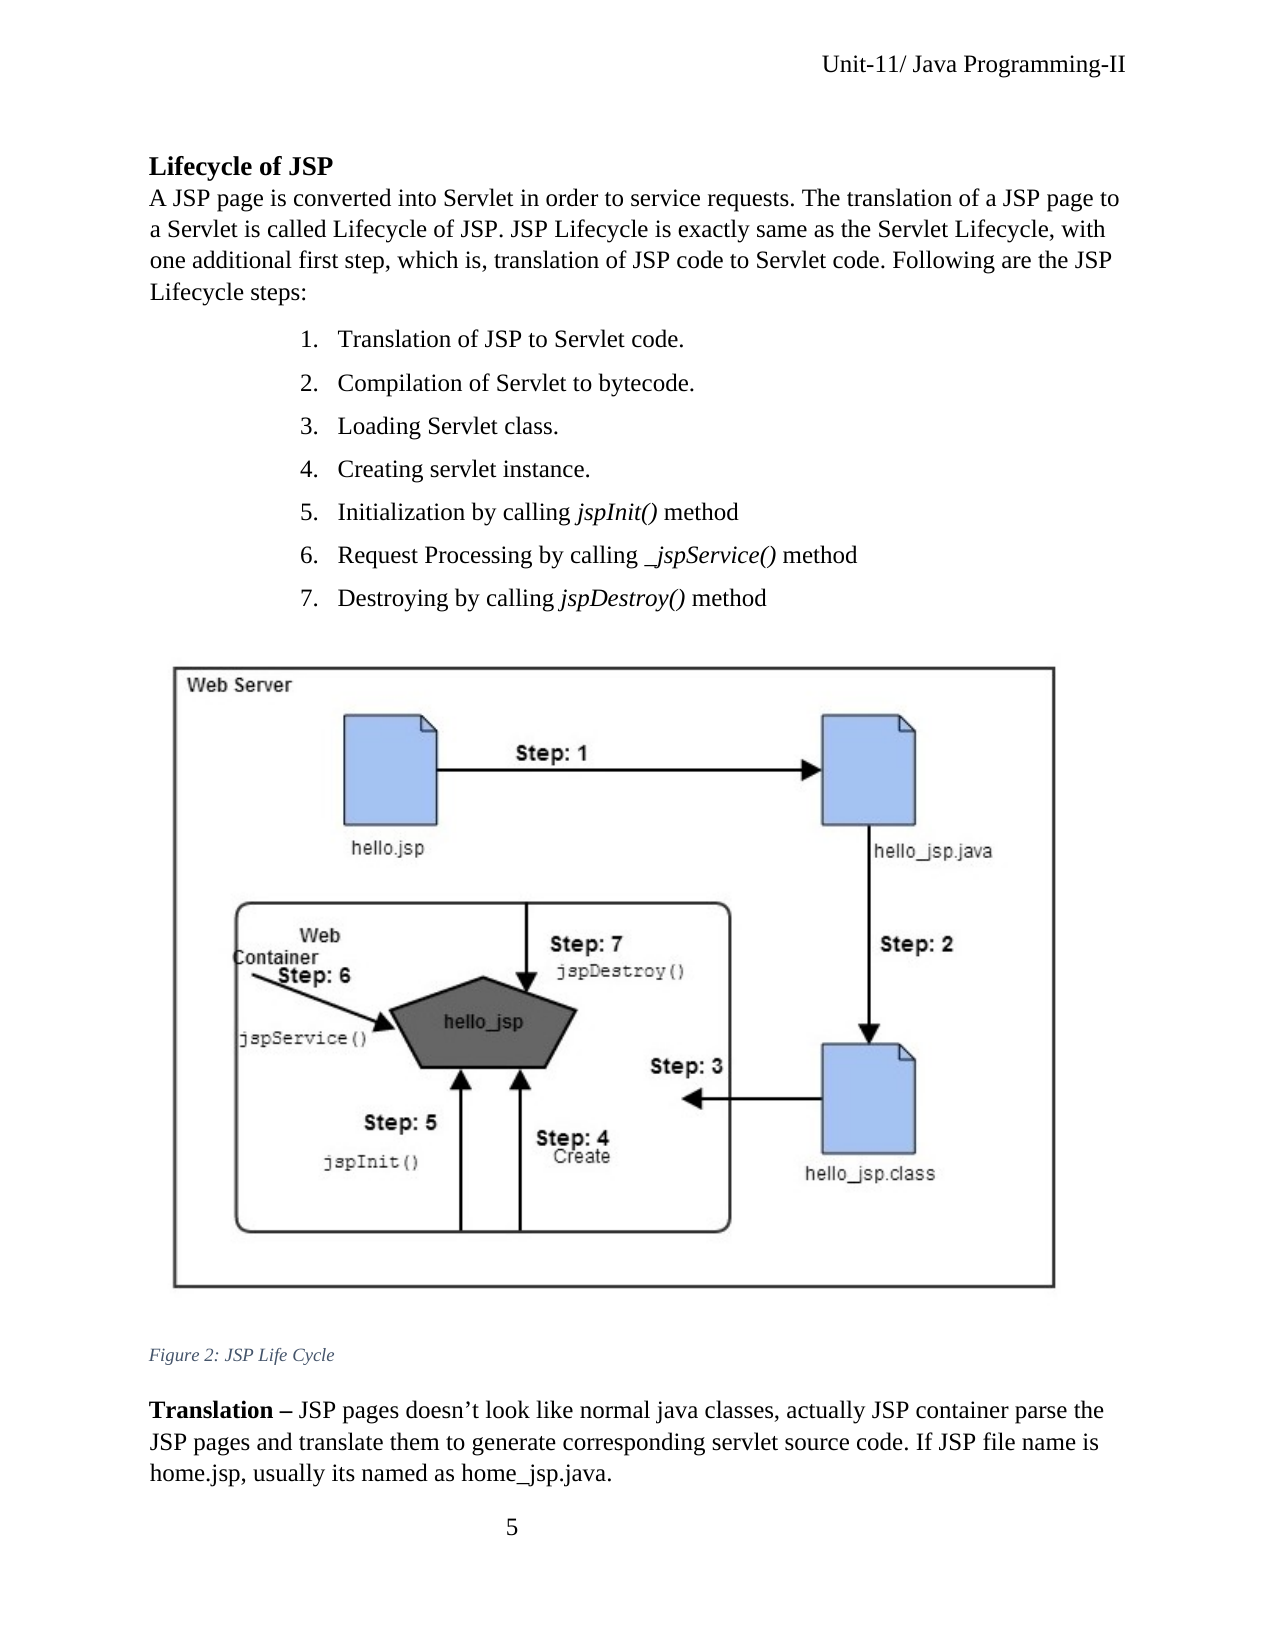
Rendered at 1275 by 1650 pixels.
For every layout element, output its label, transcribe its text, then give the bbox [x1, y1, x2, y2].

picture [156, 642, 1079, 1315]
list Creating servlet instance. [300, 454, 1125, 483]
list Request Processing by calling _jspService() method [300, 541, 1125, 569]
text Figure 2: JSP Life Cycle [148, 1343, 1140, 1365]
subtitle Lifecycle of JSP [148, 150, 1140, 181]
list Loading Servlet class. [300, 411, 1125, 439]
list Initialization by calling jspInit() method [300, 497, 1125, 526]
text Translation – JSP pages doesn’t look like normal java classes, actually JSP container parse the JSP pages and translate them to generate corresponding servlet source code. If JSP file name is home.jsp, usually its named as home_jsp.java. [148, 1396, 1125, 1486]
list Destroying by calling jspDestroy() method [300, 583, 1125, 612]
list Compilation of Servlet to bytecode. [300, 368, 1125, 396]
text A JSP page is converted into Servlet in order to service requests. The translation of a JSP page to a Servlet is called Lifecycle of JSP. JSP Lifecycle is exactly same as the Servlet Lifecycle, with one additional first step, which is, translation of JSP code to Servlet code. Following are the JSP Lifecycle steps: [148, 183, 1125, 305]
list Translation of JSP to Servlet code. [300, 324, 1125, 353]
